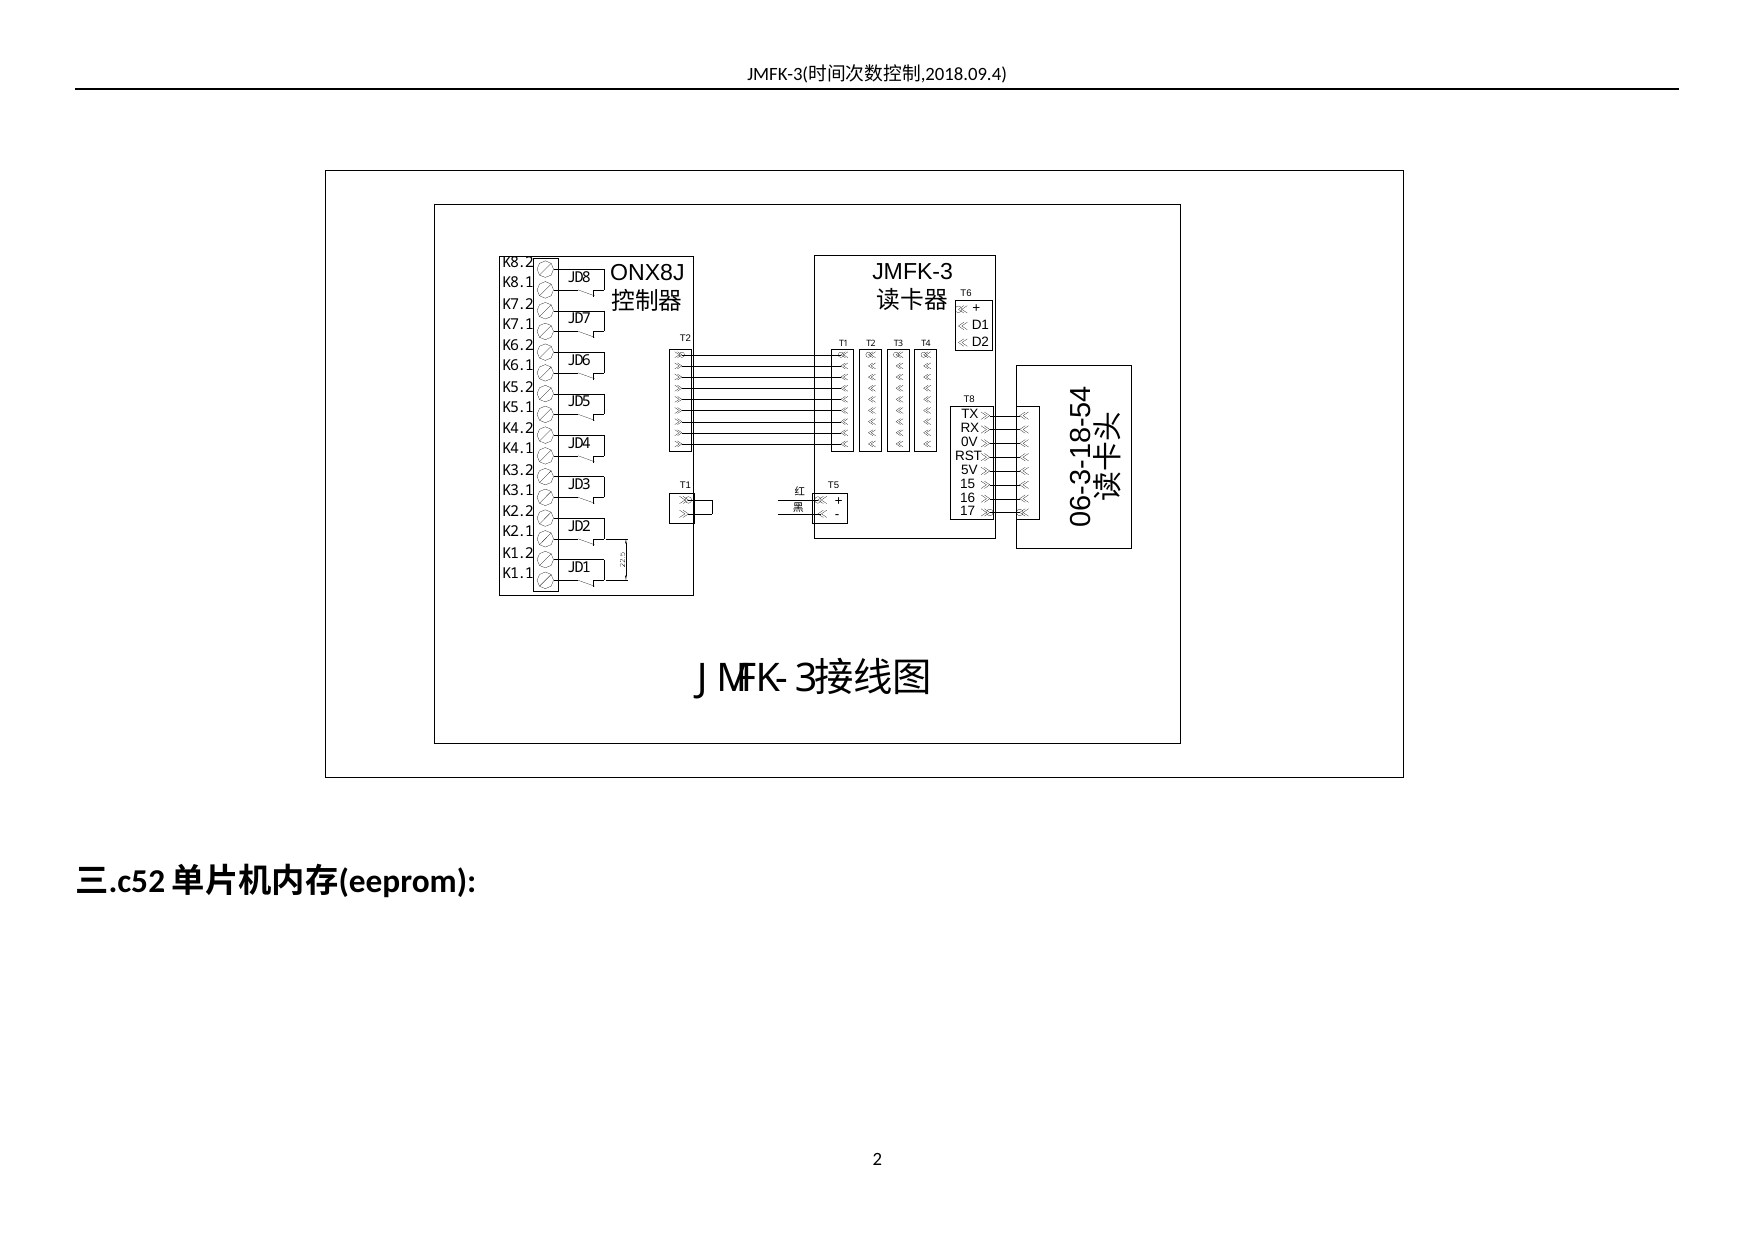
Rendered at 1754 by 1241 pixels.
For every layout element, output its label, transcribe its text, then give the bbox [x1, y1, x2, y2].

text 三.c52单片机内存(eeprom): [75, 846, 1679, 911]
